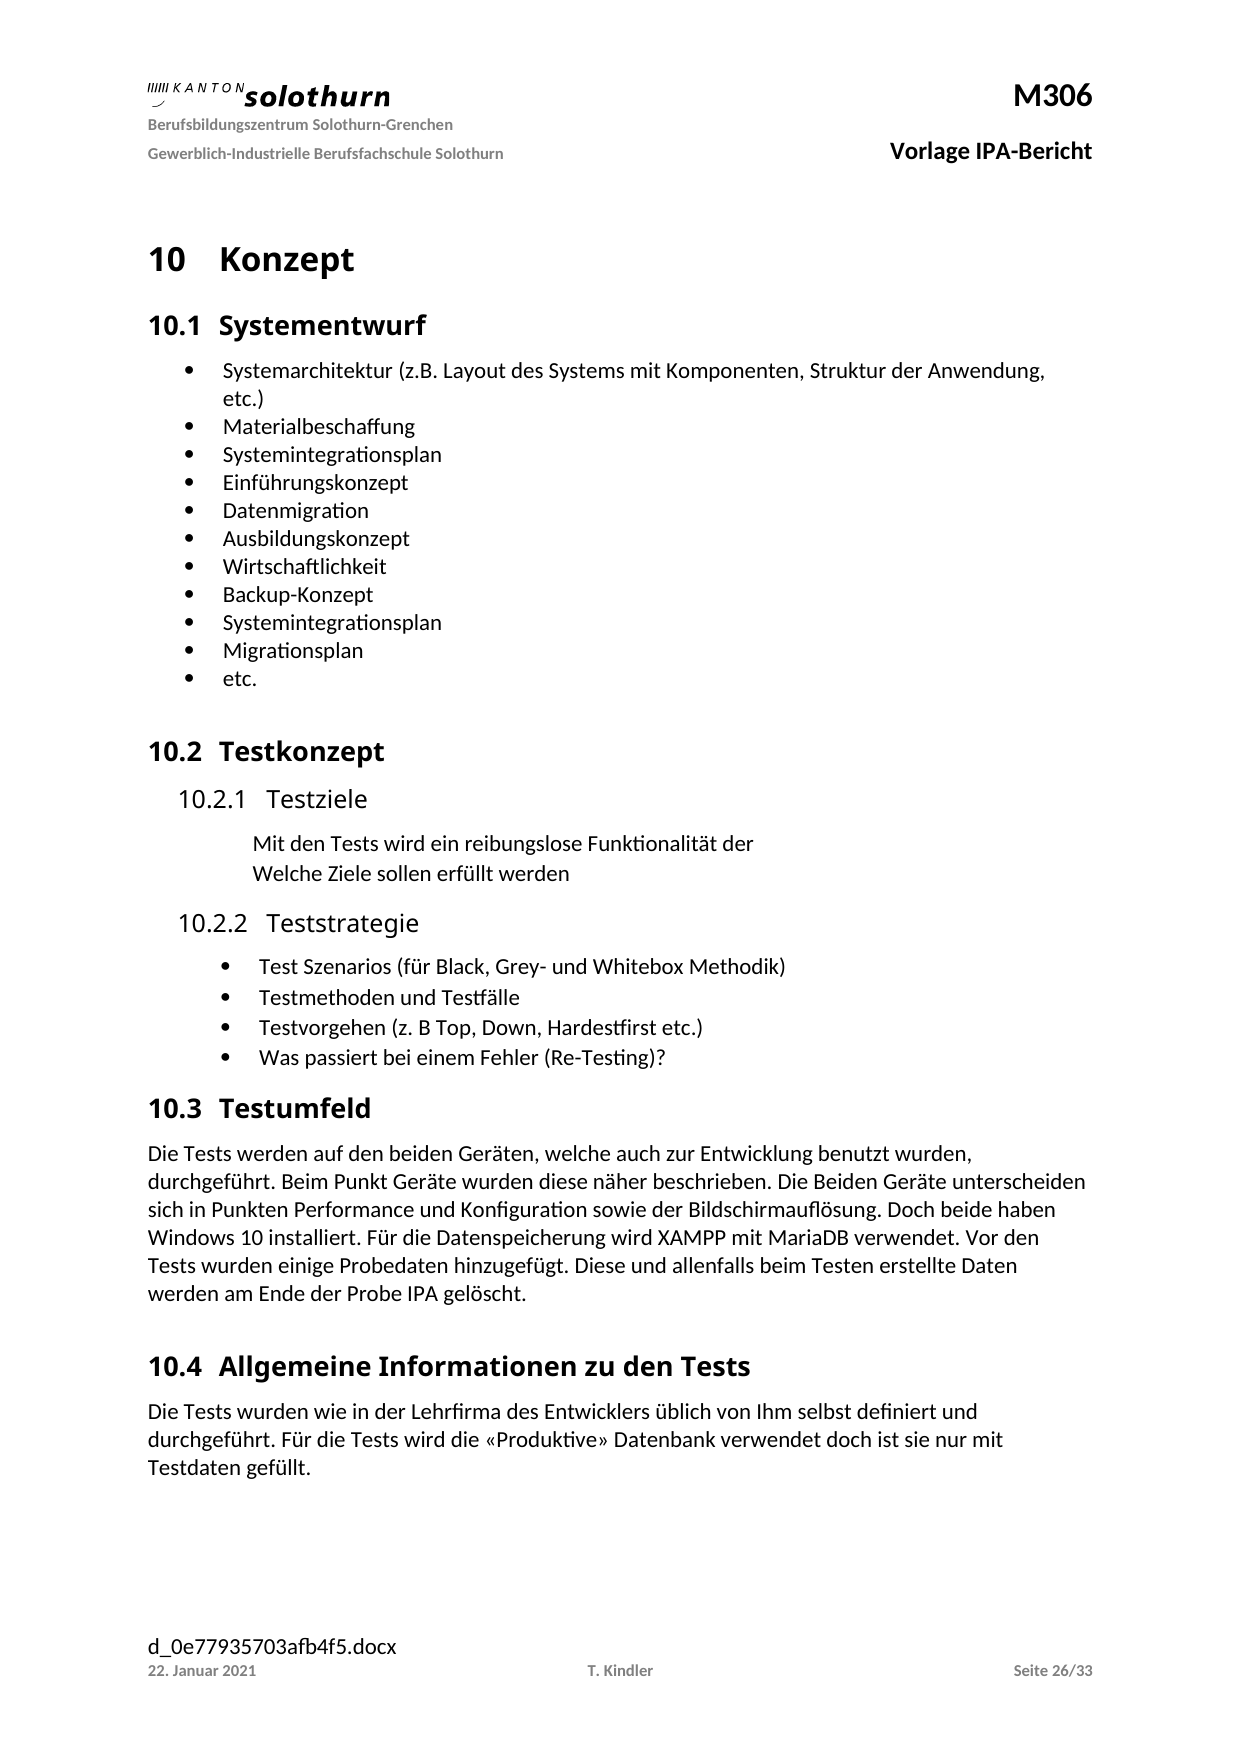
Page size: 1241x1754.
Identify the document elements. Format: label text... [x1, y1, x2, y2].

list Migrationsplan [185, 636, 1092, 664]
subtitle Konzept [148, 236, 1092, 282]
list Mit den Tests wird ein reibungslose Funktionalität der [252, 829, 1092, 857]
subtitle Testumfeld [148, 1090, 1092, 1127]
list Ausbildungskonzept [185, 524, 1092, 552]
list Wirtschaftlichkeit [185, 552, 1092, 580]
list Backup-Konzept [185, 580, 1092, 608]
picture [147, 83, 390, 107]
list Systemintegrationsplan [185, 440, 1092, 468]
list Einführungskonzept [185, 468, 1092, 496]
list Was passiert bei einem Fehler (Re-Testing)? [221, 1043, 1092, 1071]
list Systemintegrationsplan [185, 608, 1092, 636]
subtitle Testziele [177, 782, 1092, 816]
list Testmethoden und Testfälle [221, 983, 1092, 1011]
list Datenmigration [185, 496, 1092, 524]
subtitle Testkonzept [148, 733, 1092, 770]
text Die Tests wurden wie in der Lehrfirma des Entwicklers üblich von Ihm selbst definiert und durchgeführt. Für die Tests wird die «Produktive» Datenbank verwendet doch ist sie nur mit Testdaten gefüllt. [148, 1397, 1092, 1481]
list etc. [185, 664, 1092, 692]
subtitle Systementwurf [148, 307, 1092, 343]
list Test Szenarios (für Black, Grey- und Whitebox Methodik) [221, 952, 1092, 980]
list Materialbeschaffung [185, 412, 1092, 440]
subtitle Allgemeine Informationen zu den Tests [148, 1348, 1092, 1385]
list Systemarchitektur (z.B. Layout des Systems mit Komponenten, Struktur der Anwendung, etc.) [185, 356, 1092, 412]
text Die Tests werden auf den beiden Geräten, welche auch zur Entwicklung benutzt wurden, durchgeführt. Beim Punkt Geräte wurden diese näher beschrieben. Die Beiden Geräte unterscheiden sich in Punkten Performance und Konfiguration sowie der Bildschirmauflösung. Doch beide haben Windows 10 installiert. Für die Datenspeicherung wird XAMPP mit MariaDB verwendet. Vor den Tests wurden einige Probedaten hinzugefügt. Diese und allenfalls beim Testen erstellte Daten werden am Ende der Probe IPA gelöscht. [148, 1139, 1092, 1307]
subtitle Teststrategie [177, 906, 1092, 940]
list Welche Ziele sollen erfüllt werden [252, 859, 1092, 887]
list Testvorgehen (z. B Top, Down, Hardestfirst etc.) [221, 1013, 1092, 1041]
